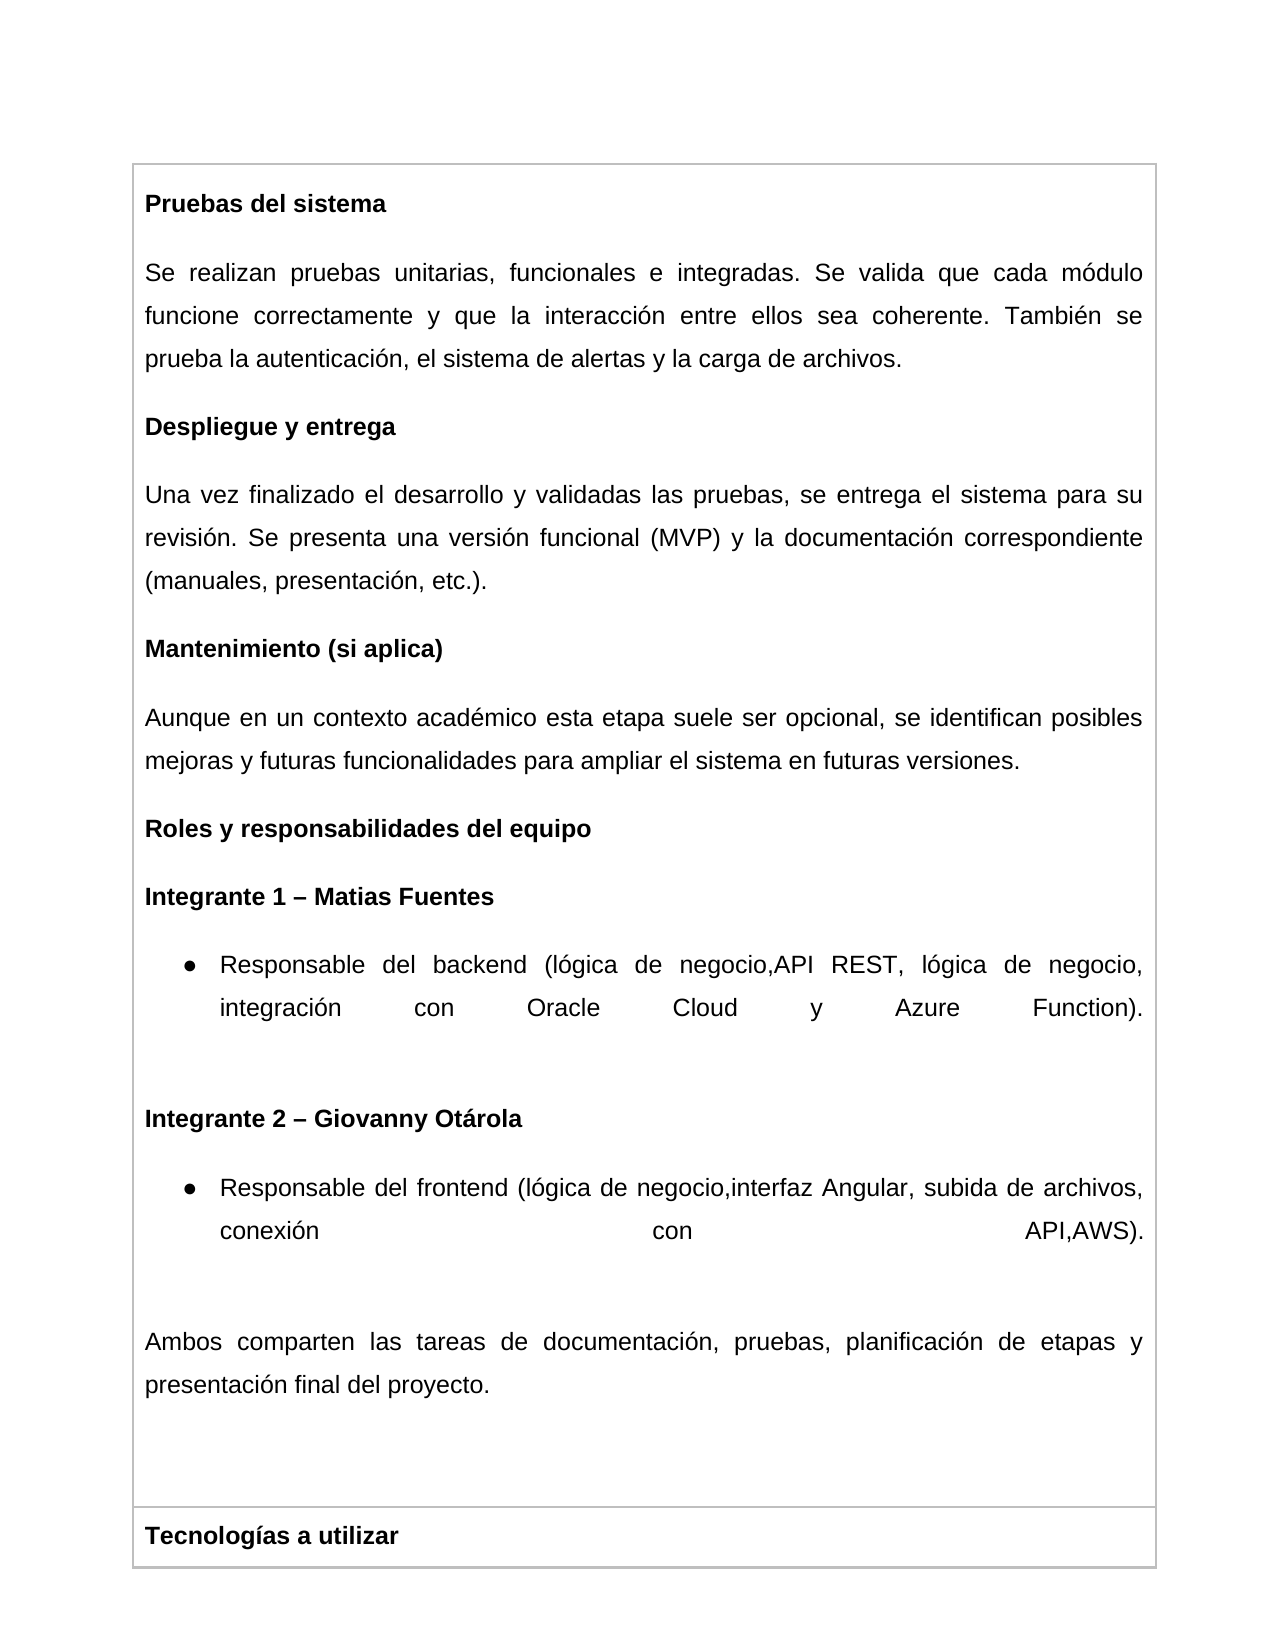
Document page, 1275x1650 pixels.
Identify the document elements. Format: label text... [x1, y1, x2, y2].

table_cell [134, 165, 1155, 1506]
table_cell Tecnologías a utilizar [134, 1508, 1155, 1566]
